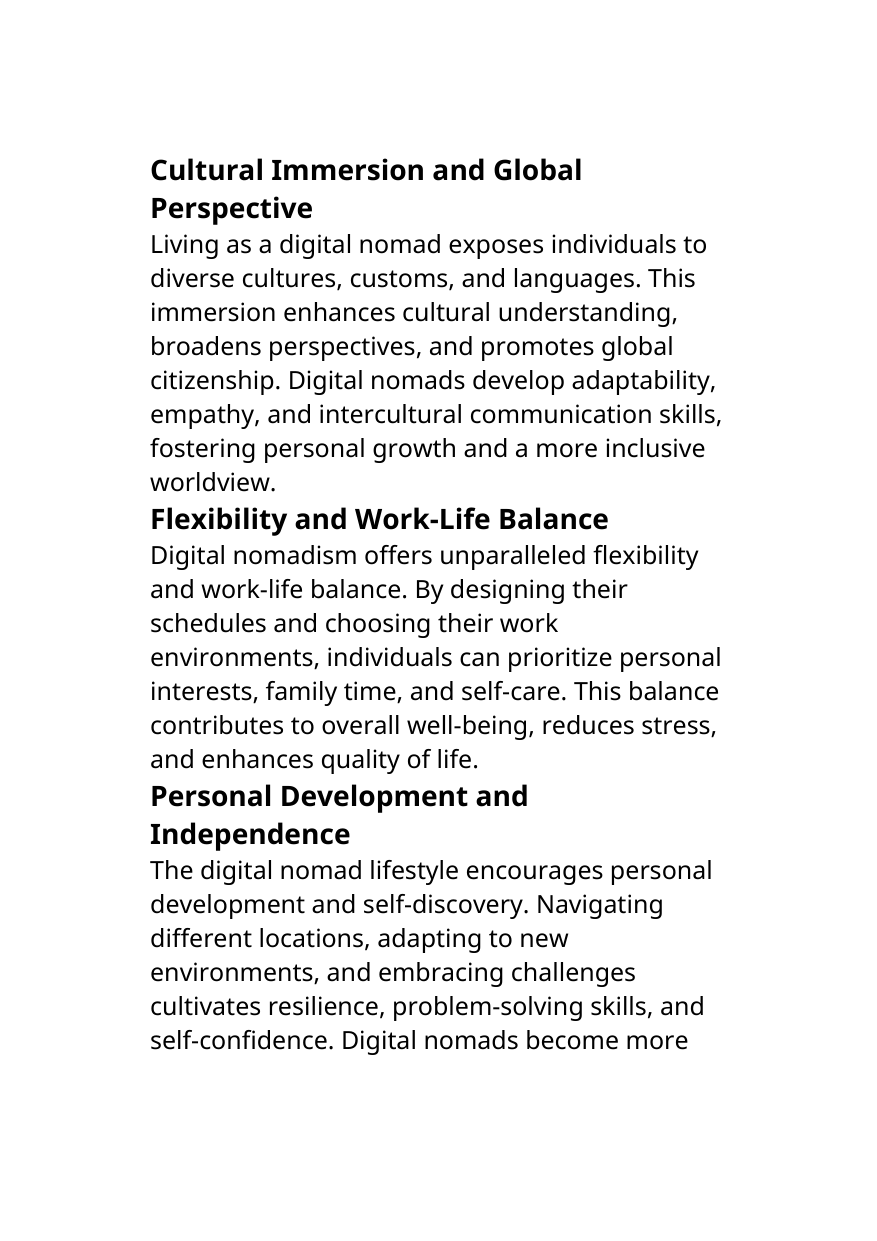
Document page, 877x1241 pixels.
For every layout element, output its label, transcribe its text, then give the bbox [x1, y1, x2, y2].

subtitle Flexibility and Work-Life Balance [150, 499, 727, 537]
subtitle Cultural Immersion and Global Perspective [150, 150, 727, 227]
text Living as a digital nomad exposes individuals to diverse cultures, customs, and languages. This immersion enhances cultural understanding, broadens perspectives, and promotes global citizenship. Digital nomads develop adaptability, empathy, and intercultural communication skills, fostering personal growth and a more inclusive worldview. [150, 227, 727, 499]
text Digital nomadism offers unparalleled flexibility and work-life balance. By designing their schedules and choosing their work environments, individuals can prioritize personal interests, family time, and self-care. This balance contributes to overall well-being, reduces stress, and enhances quality of life. [150, 537, 727, 776]
subtitle Personal Development and Independence [150, 776, 727, 853]
